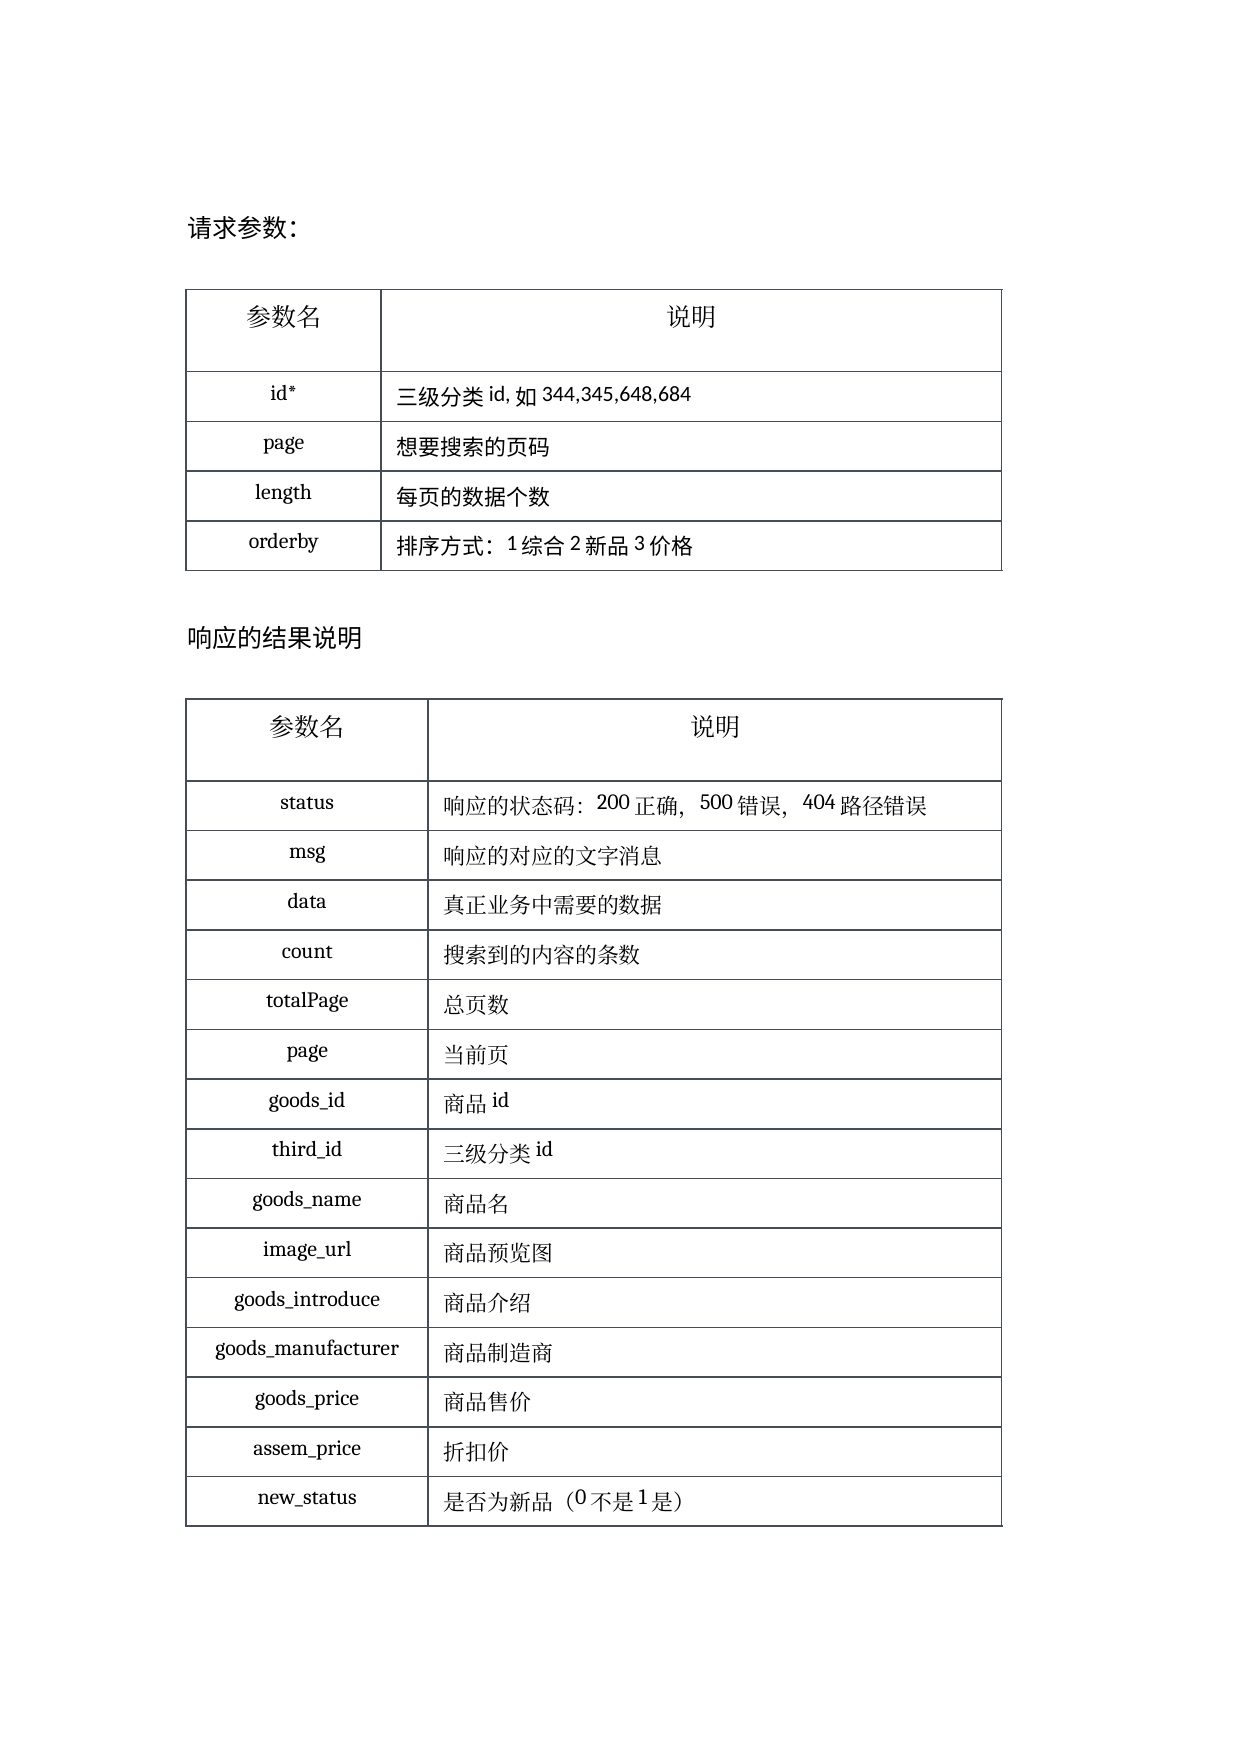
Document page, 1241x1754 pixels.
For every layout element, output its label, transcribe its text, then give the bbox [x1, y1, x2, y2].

table_cell goods_manufacturer [187, 1328, 427, 1376]
table_cell new_status [187, 1477, 427, 1525]
table_cell length [187, 472, 380, 520]
table_header 说明 [429, 700, 1001, 780]
table_cell assem_price [187, 1428, 427, 1476]
table_cell 每页的数据个数 [382, 472, 1001, 520]
table_cell 响应的对应的文字消息 [429, 831, 1001, 879]
text 请求参数： [187, 194, 1053, 259]
table_cell count [187, 931, 427, 979]
table_cell 商品售价 [429, 1378, 1001, 1426]
table_cell 是否为新品（0不是1是） [429, 1477, 1001, 1525]
text 响应的结果说明 [187, 604, 1053, 669]
table_cell status [187, 782, 427, 830]
table_cell 排序方式：1综合2新品 3价格 [382, 522, 1001, 569]
table_cell msg [187, 831, 427, 879]
table_cell goods_price [187, 1378, 427, 1426]
table_cell 响应的状态码：200正确，500错误，404路径错误 [429, 782, 1001, 830]
table_cell 商品制造商 [429, 1328, 1001, 1376]
table_cell 当前页 [429, 1030, 1001, 1078]
table_cell data [187, 881, 427, 929]
table_cell 三级分类id, 如344,345,648,684 [382, 372, 1001, 421]
table_cell third_id [187, 1130, 427, 1177]
table_cell totalPage [187, 980, 427, 1028]
table_cell 折扣价 [429, 1428, 1001, 1476]
table_cell orderby [187, 522, 380, 569]
table_cell page [187, 1030, 427, 1078]
table_cell goods_introduce [187, 1278, 427, 1327]
table_cell 想要搜索的页码 [382, 422, 1001, 470]
table_cell 搜索到的内容的条数 [429, 931, 1001, 979]
table_cell 三级分类id [429, 1130, 1001, 1177]
table_cell 商品预览图 [429, 1229, 1001, 1277]
table_cell goods_id [187, 1080, 427, 1128]
table_cell 商品介绍 [429, 1278, 1001, 1327]
table_cell 商品id [429, 1080, 1001, 1128]
table_cell page [187, 422, 380, 470]
table_header 参数名 [187, 700, 427, 780]
table_cell image_url [187, 1229, 427, 1277]
table_cell 商品名 [429, 1179, 1001, 1227]
table_header 说明 [382, 290, 1001, 371]
table_cell 总页数 [429, 980, 1001, 1028]
table_cell id* [187, 372, 380, 421]
table_cell goods_name [187, 1179, 427, 1227]
table_header 参数名 [187, 290, 380, 371]
table_cell 真正业务中需要的数据 [429, 881, 1001, 929]
